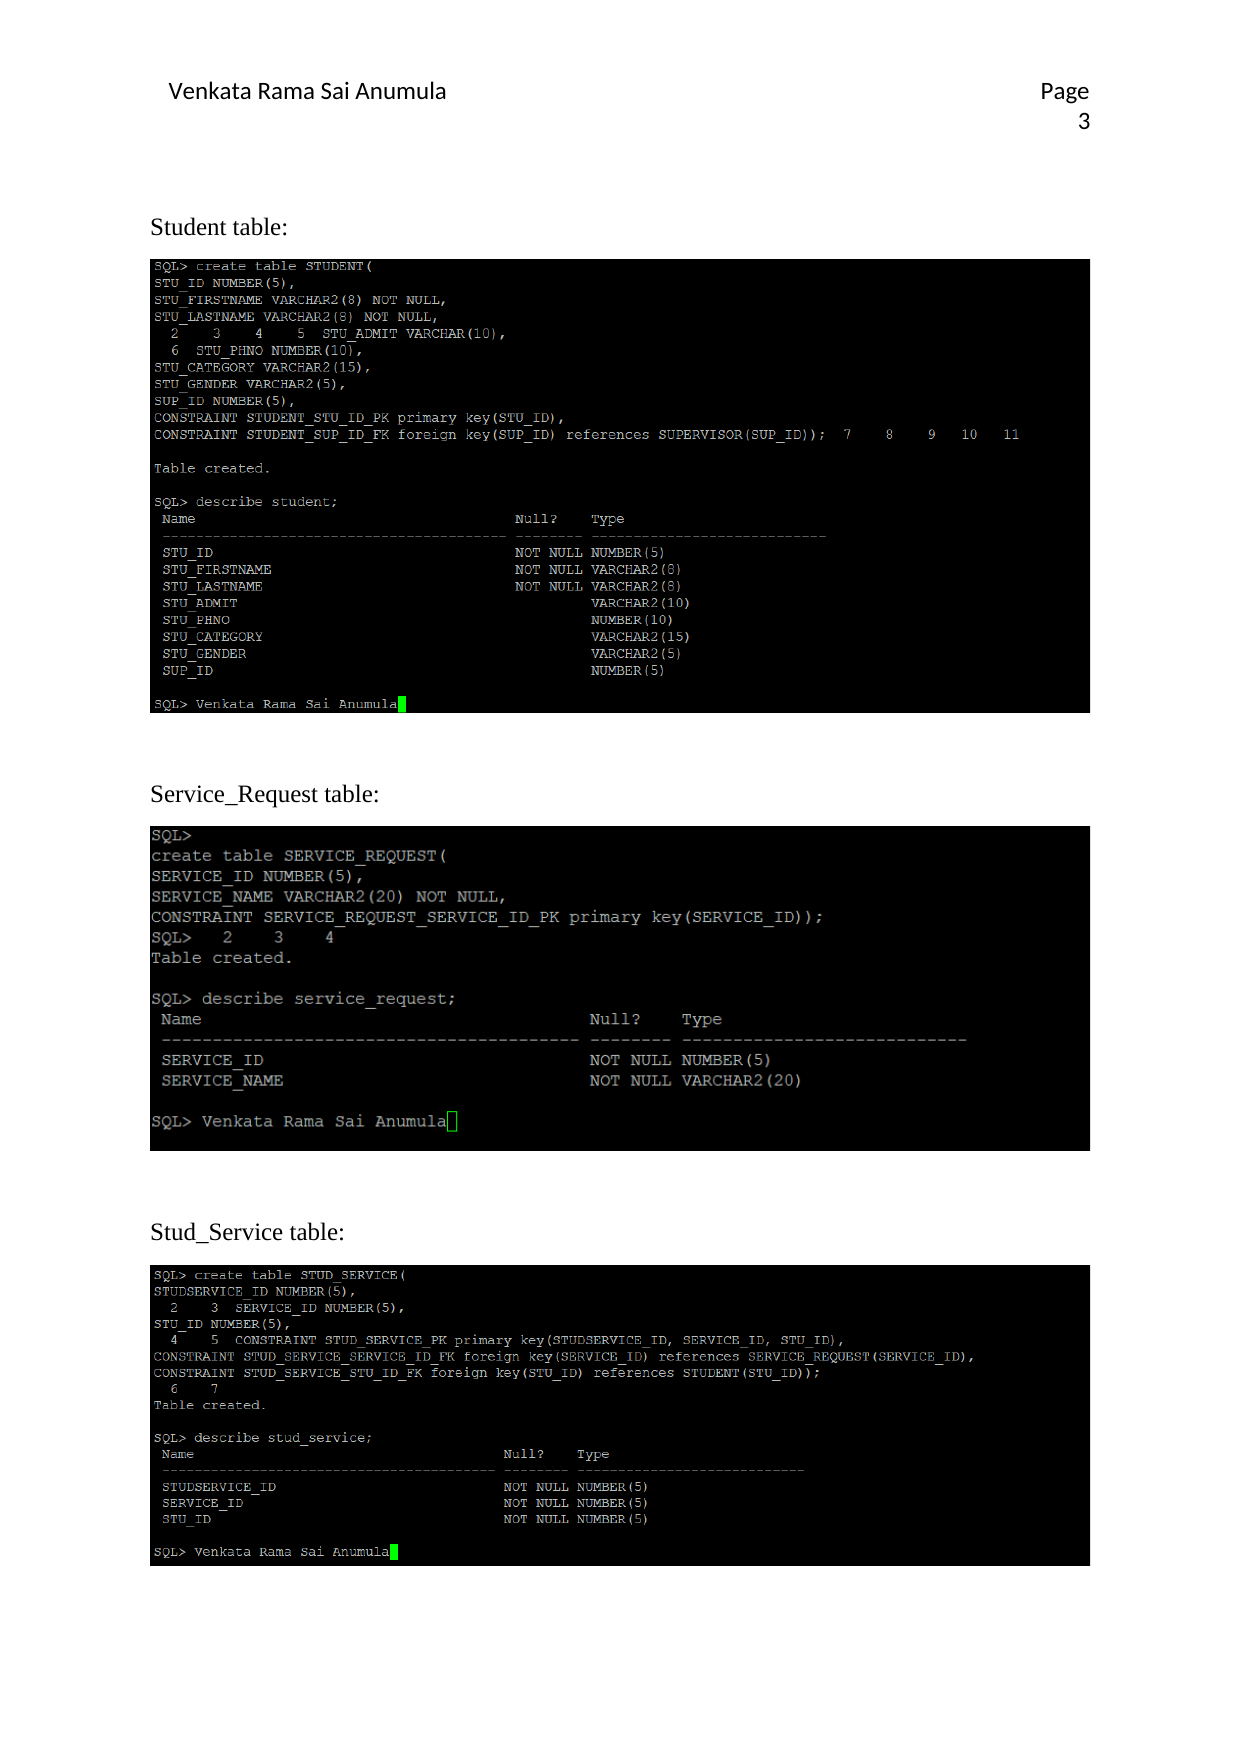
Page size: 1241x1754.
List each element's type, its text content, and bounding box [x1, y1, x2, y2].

text Service_Request table: [150, 779, 1090, 808]
picture [150, 826, 1091, 1151]
picture [150, 259, 1091, 713]
picture [150, 1265, 1091, 1566]
text Student table: [150, 212, 1090, 241]
text Stud_Service table: [150, 1217, 1090, 1246]
